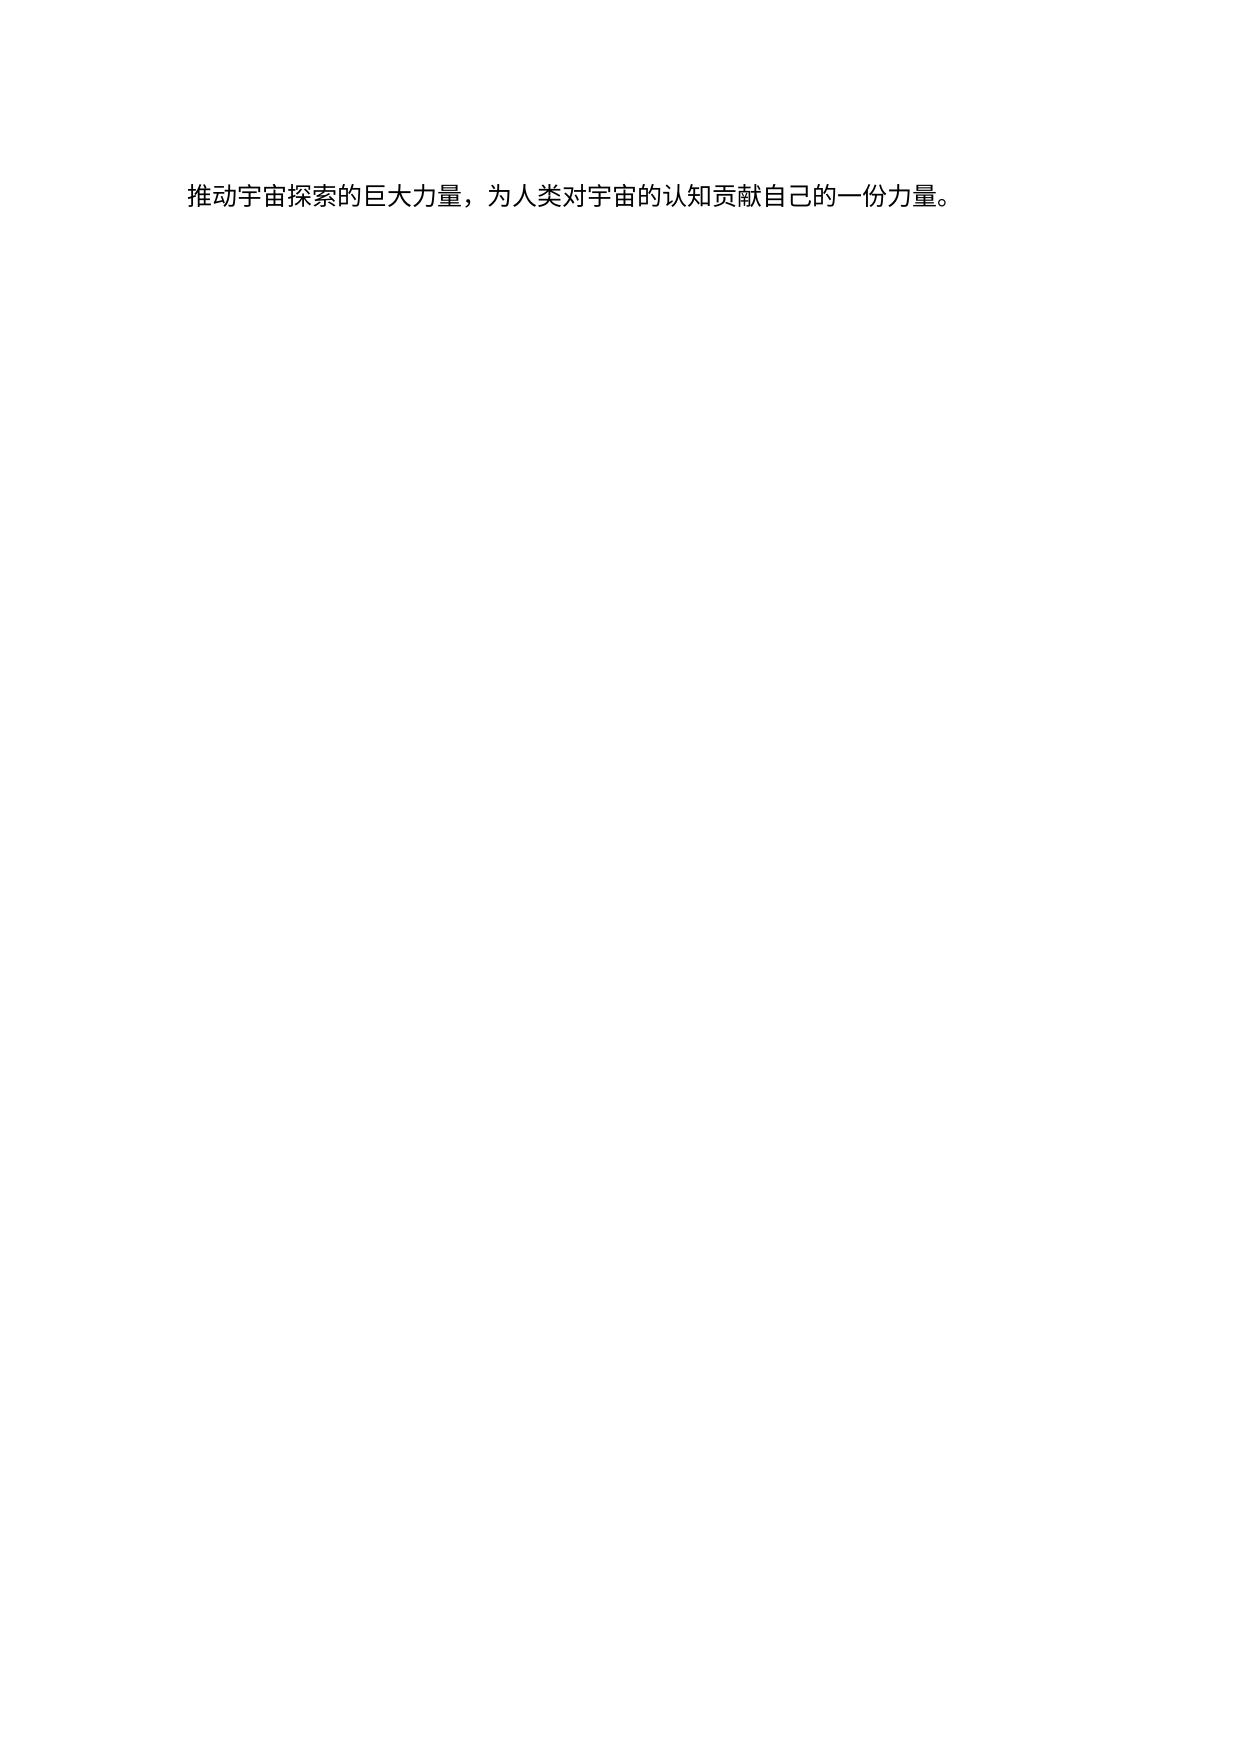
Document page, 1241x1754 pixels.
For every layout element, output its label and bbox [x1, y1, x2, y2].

text [187, 162, 1053, 227]
